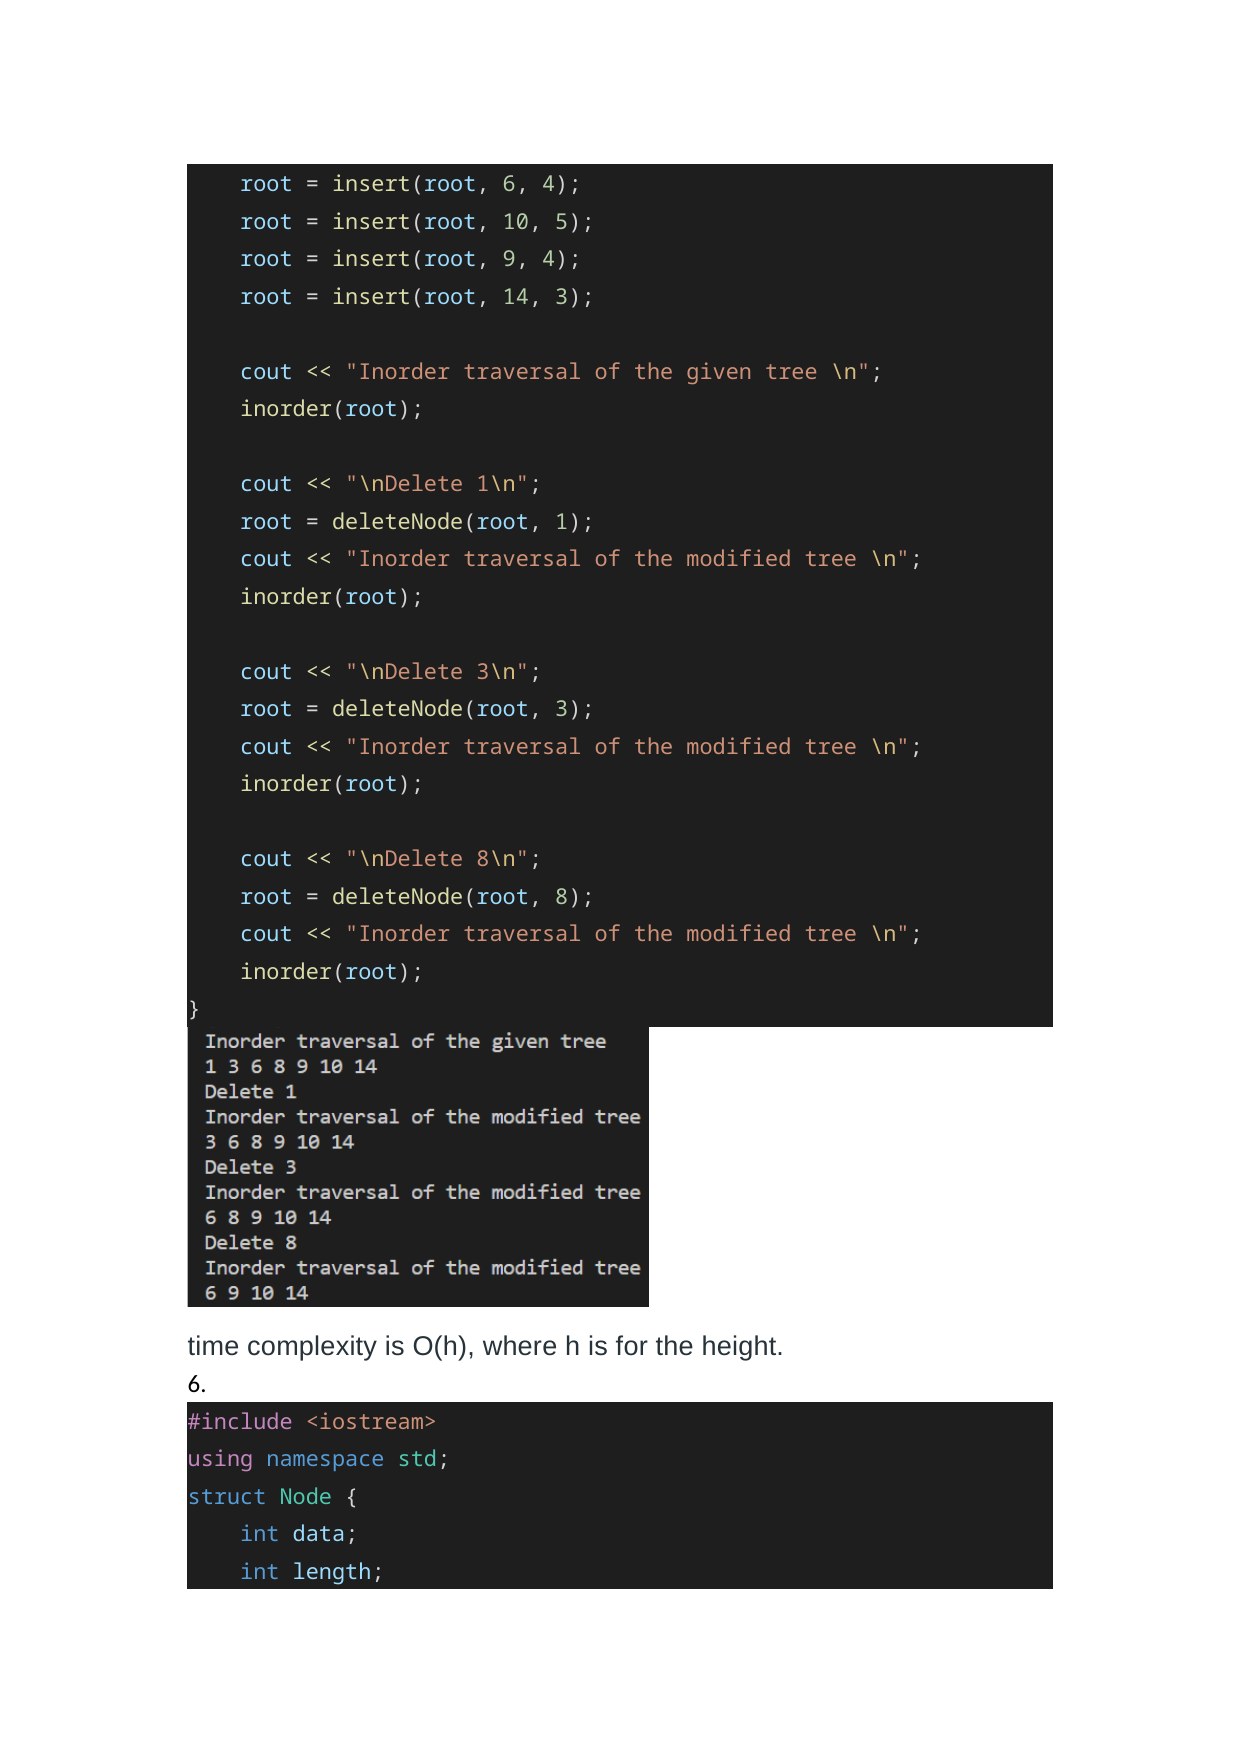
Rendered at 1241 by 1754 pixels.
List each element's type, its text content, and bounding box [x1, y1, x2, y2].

text cout << "\nDelete 1\n"; [187, 464, 1053, 502]
text #include <iostream> [187, 1402, 1053, 1439]
text inorder(root); [187, 952, 1053, 989]
text root = deleteNode(root, 8); [187, 877, 1053, 914]
text 6. [187, 1364, 1053, 1402]
text root = insert(root, 10, 5); [187, 202, 1053, 239]
text cout << "Inorder traversal of the modified tree \n"; [187, 914, 1053, 952]
text root = insert(root, 9, 4); [187, 239, 1053, 277]
text inorder(root); [187, 389, 1053, 427]
text int data; [187, 1514, 1053, 1552]
text root = deleteNode(root, 1); [187, 502, 1053, 539]
text int length; [187, 1552, 1053, 1589]
text inorder(root); [187, 764, 1053, 802]
text inorder(root); [187, 577, 1053, 614]
picture [187, 1027, 649, 1307]
text struct Node { [187, 1477, 1053, 1514]
text time complexity is O(h), where h is for the height. [187, 1327, 1053, 1364]
text root = deleteNode(root, 3); [187, 689, 1053, 727]
text root = insert(root, 6, 4); [187, 164, 1053, 202]
text using namespace std; [187, 1439, 1053, 1477]
text cout << "Inorder traversal of the modified tree \n"; [187, 539, 1053, 577]
text cout << "\nDelete 3\n"; [187, 652, 1053, 689]
text cout << "\nDelete 8\n"; [187, 839, 1053, 877]
text cout << "Inorder traversal of the given tree \n"; [187, 352, 1053, 389]
text } [187, 989, 1053, 1027]
text root = insert(root, 14, 3); [187, 277, 1053, 314]
text cout << "Inorder traversal of the modified tree \n"; [187, 727, 1053, 764]
